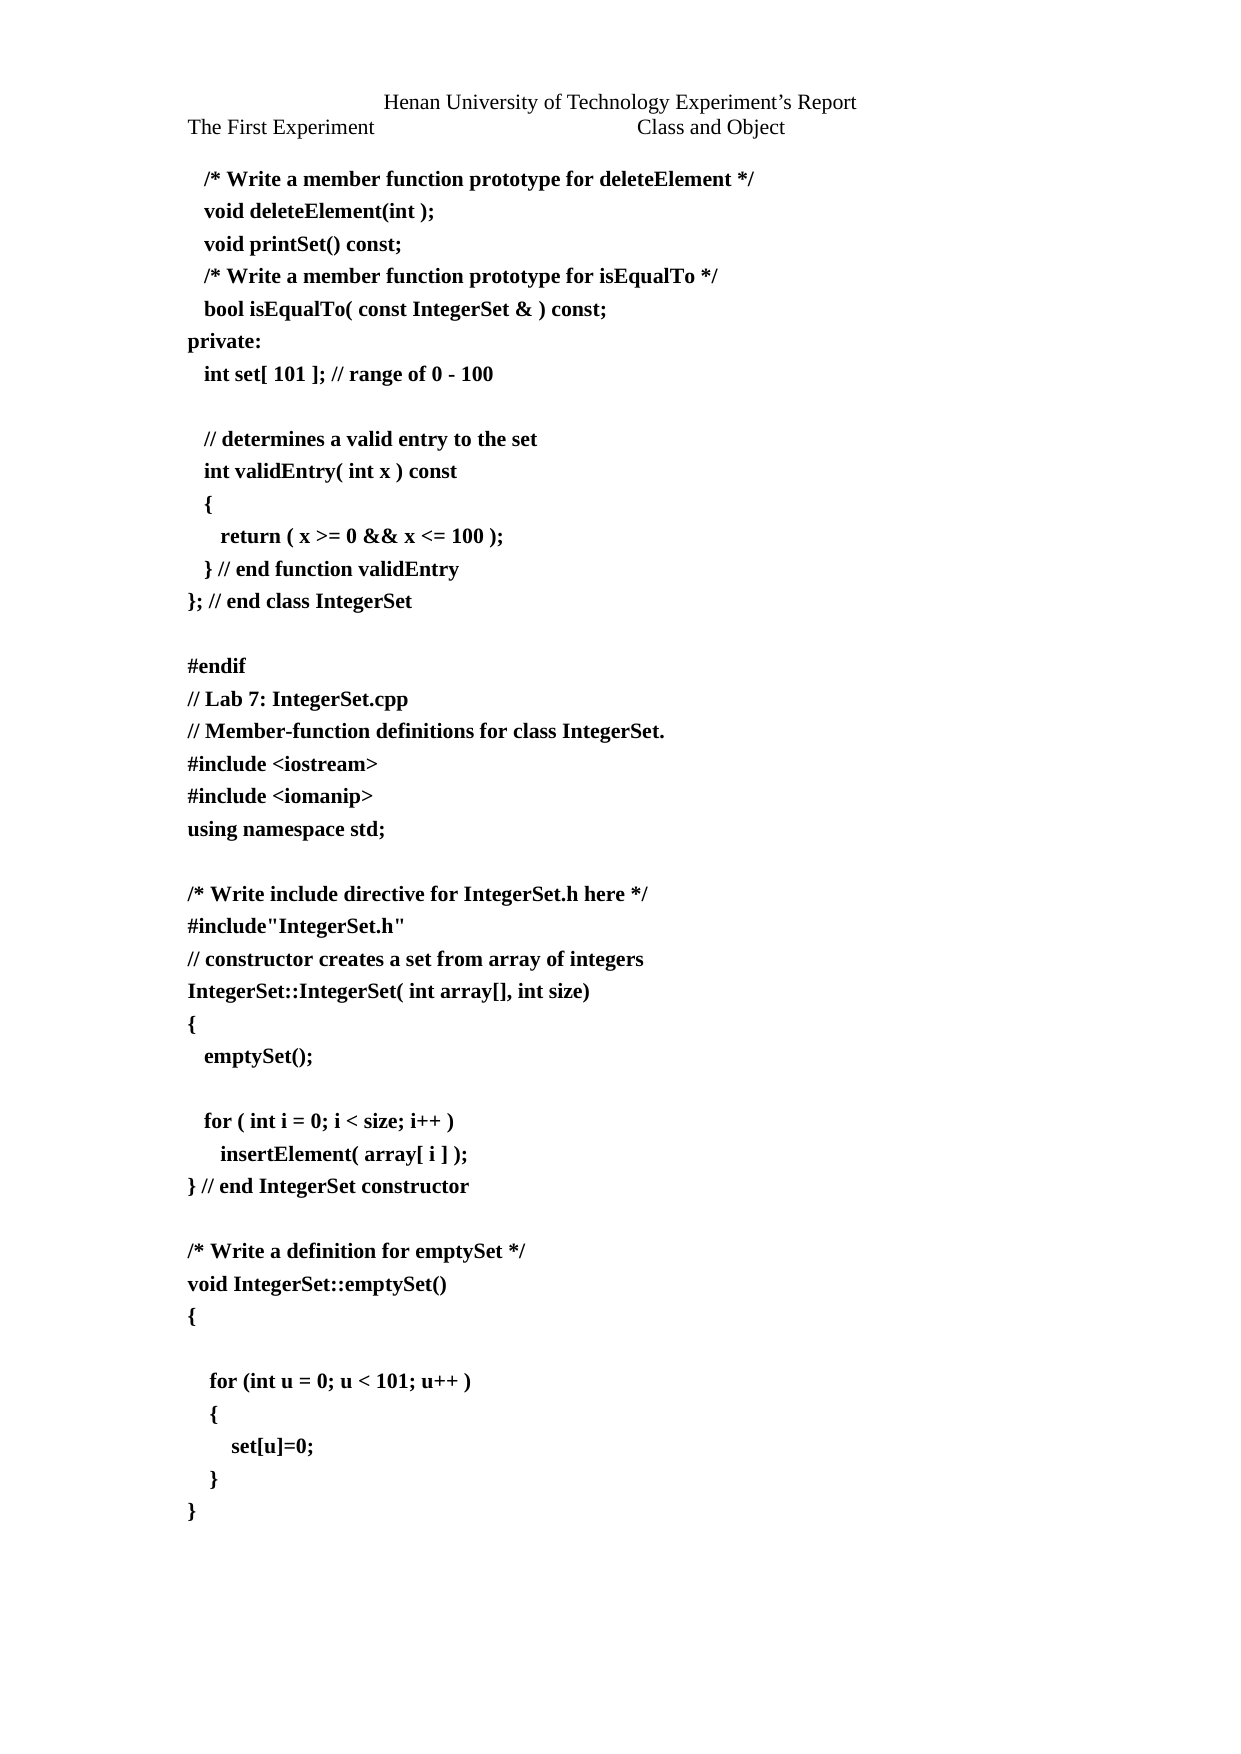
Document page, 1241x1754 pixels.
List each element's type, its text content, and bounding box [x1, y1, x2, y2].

text return ( x >= 0 && x <= 100 ); [187, 519, 1053, 552]
text // determines a valid entry to the set [187, 422, 1053, 454]
text #include <iomanip> [187, 779, 1053, 812]
text insertElement( array[ i ] ); [187, 1137, 1053, 1169]
text using namespace std; [187, 812, 1053, 844]
text { [187, 487, 1053, 519]
text } // end function validEntry [187, 552, 1053, 584]
text // Member-function definitions for class IntegerSet. [187, 714, 1053, 747]
text } [187, 1494, 1053, 1527]
text for ( int i = 0; i < size; i++ ) [187, 1104, 1053, 1137]
text private: [187, 324, 1053, 357]
text set[u]=0; [187, 1429, 1053, 1462]
text /* Write a member function prototype for deleteElement */ [187, 162, 1053, 194]
text } // end IntegerSet constructor [187, 1169, 1053, 1202]
text IntegerSet::IntegerSet( int array[], int size) [187, 974, 1053, 1007]
text /* Write include directive for IntegerSet.h here */ [187, 877, 1053, 909]
text { [187, 1007, 1053, 1039]
text { [187, 1397, 1053, 1429]
text #endif [187, 649, 1053, 682]
text void IntegerSet::emptySet() [187, 1267, 1053, 1299]
text int set[ 101 ]; // range of 0 - 100 [187, 357, 1053, 389]
text } [187, 1462, 1053, 1494]
text /* Write a definition for emptySet */ [187, 1234, 1053, 1267]
text #include <iostream> [187, 747, 1053, 779]
text // constructor creates a set from array of integers [187, 942, 1053, 974]
text void printSet() const; [187, 227, 1053, 259]
text int validEntry( int x ) const [187, 454, 1053, 487]
text emptySet(); [187, 1039, 1053, 1072]
text /* Write a member function prototype for isEqualTo */ [187, 259, 1053, 292]
text for (int u = 0; u < 101; u++ ) [187, 1364, 1053, 1397]
text #include"IntegerSet.h" [187, 909, 1053, 942]
text void deleteElement(int ); [187, 194, 1053, 227]
text { [187, 1299, 1053, 1332]
text }; // end class IntegerSet [187, 584, 1053, 617]
text // Lab 7: IntegerSet.cpp [187, 682, 1053, 714]
text bool isEqualTo( const IntegerSet & ) const; [187, 292, 1053, 324]
